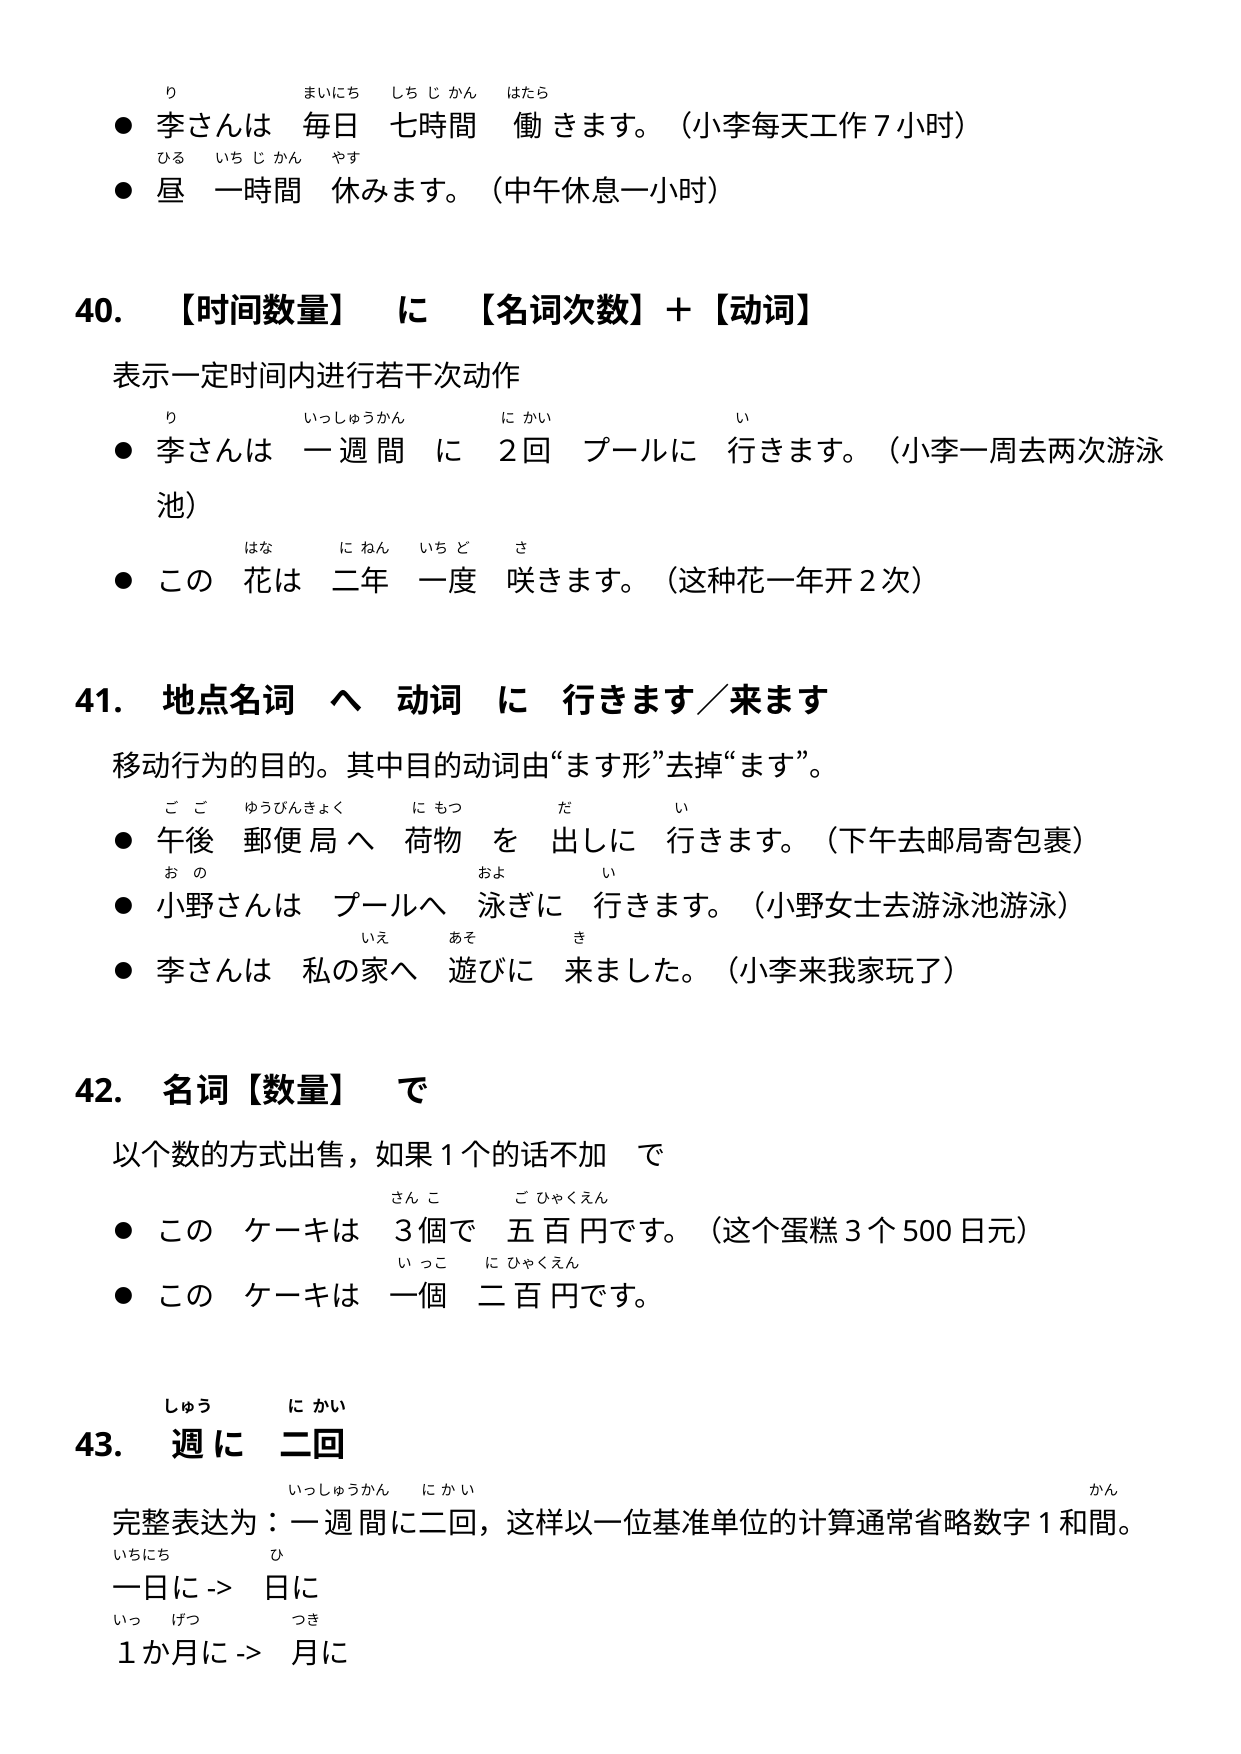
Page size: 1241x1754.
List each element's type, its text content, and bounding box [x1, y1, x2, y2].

list に [75, 1381, 1165, 1478]
list 完整表达为：に，这样以一位基准单位的计算通常省略数字1和。 [112, 1478, 1165, 1543]
list かに -> に [112, 1608, 1165, 1673]
list 李さんは 私のへ びに ました。（小李来我家玩了） [112, 926, 1165, 991]
list 表示一定时间内进行若干次动作 [112, 341, 1165, 406]
list 以个数的方式出售，如果1个的话不加 で [112, 1121, 1165, 1186]
list この ケーキは です。 [112, 1251, 1165, 1316]
list 名词【数量】 で [75, 1056, 1165, 1121]
list さんは プールへ ぎに きます。（小野女士去游泳池游泳） [112, 861, 1165, 926]
list 【时间数量】 に 【名词次数】＋【动词】 [75, 276, 1165, 341]
list へ を しに きます。（下午去邮局寄包裹） [112, 796, 1165, 861]
list この ケーキは で です。（这个蛋糕3个500日元） [112, 1186, 1165, 1251]
list この は きます。（这种花一年开2次） [112, 536, 1165, 601]
list 移动行为的目的。其中目的动词由“ます形”去掉“ます”。 [112, 731, 1165, 796]
list さんは に プールに きます。（小李一周去两次游泳池） [112, 406, 1165, 536]
list に -> に [112, 1543, 1165, 1608]
list みます。（中午休息一小时） [112, 146, 1165, 211]
list さんは きます。（小李每天工作7小时） [112, 81, 1165, 146]
list 地点名词 へ 动词 に 行きます／来ます [75, 666, 1165, 731]
